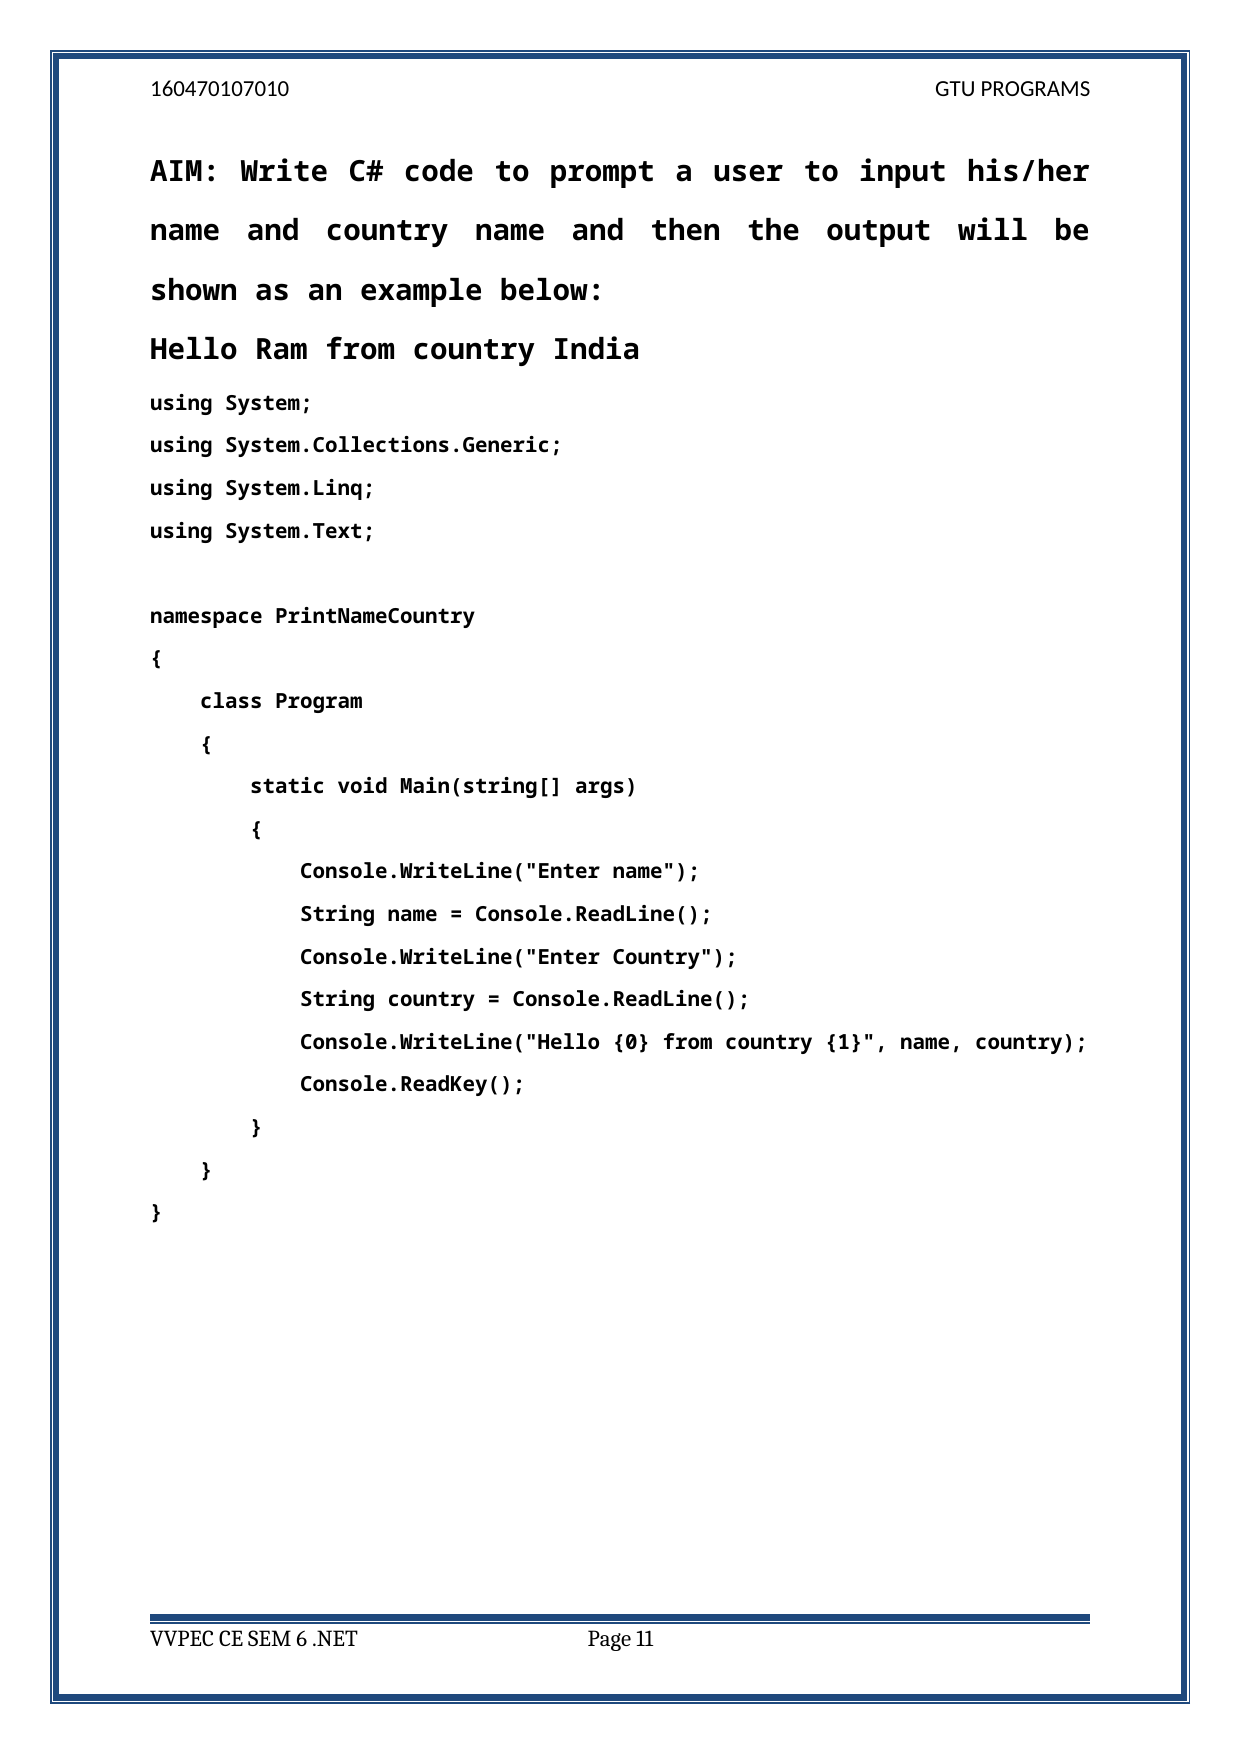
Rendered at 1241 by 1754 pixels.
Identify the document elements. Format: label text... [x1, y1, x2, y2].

text using System.Linq; [150, 473, 1090, 502]
text { [150, 814, 1090, 842]
text } [150, 1112, 1090, 1141]
text } [150, 1197, 1090, 1226]
text AIM: Write C# code to prompt a user to input his/her name and country name and then the output will be shown as an example below: [150, 150, 1090, 309]
text using System; [150, 388, 1090, 416]
text { [150, 643, 1090, 672]
text String country = Console.ReadLine(); [150, 984, 1090, 1013]
text Hello Ram from country India [150, 328, 1090, 368]
text Console.WriteLine("Enter Country"); [150, 942, 1090, 970]
text class Program [150, 686, 1090, 714]
text using System.Collections.Generic; [150, 431, 1090, 459]
text Console.WriteLine("Hello {0} from country {1}", name, country); [150, 1027, 1090, 1055]
text } [150, 1155, 1090, 1183]
text String name = Console.ReadLine(); [150, 899, 1090, 928]
text using System.Text; [150, 516, 1090, 544]
text namespace PrintNameCountry [150, 601, 1090, 629]
text static void Main(string[] args) [150, 771, 1090, 800]
text { [150, 729, 1090, 757]
text Console.WriteLine("Enter name"); [150, 857, 1090, 885]
text Console.ReadKey(); [150, 1069, 1090, 1098]
